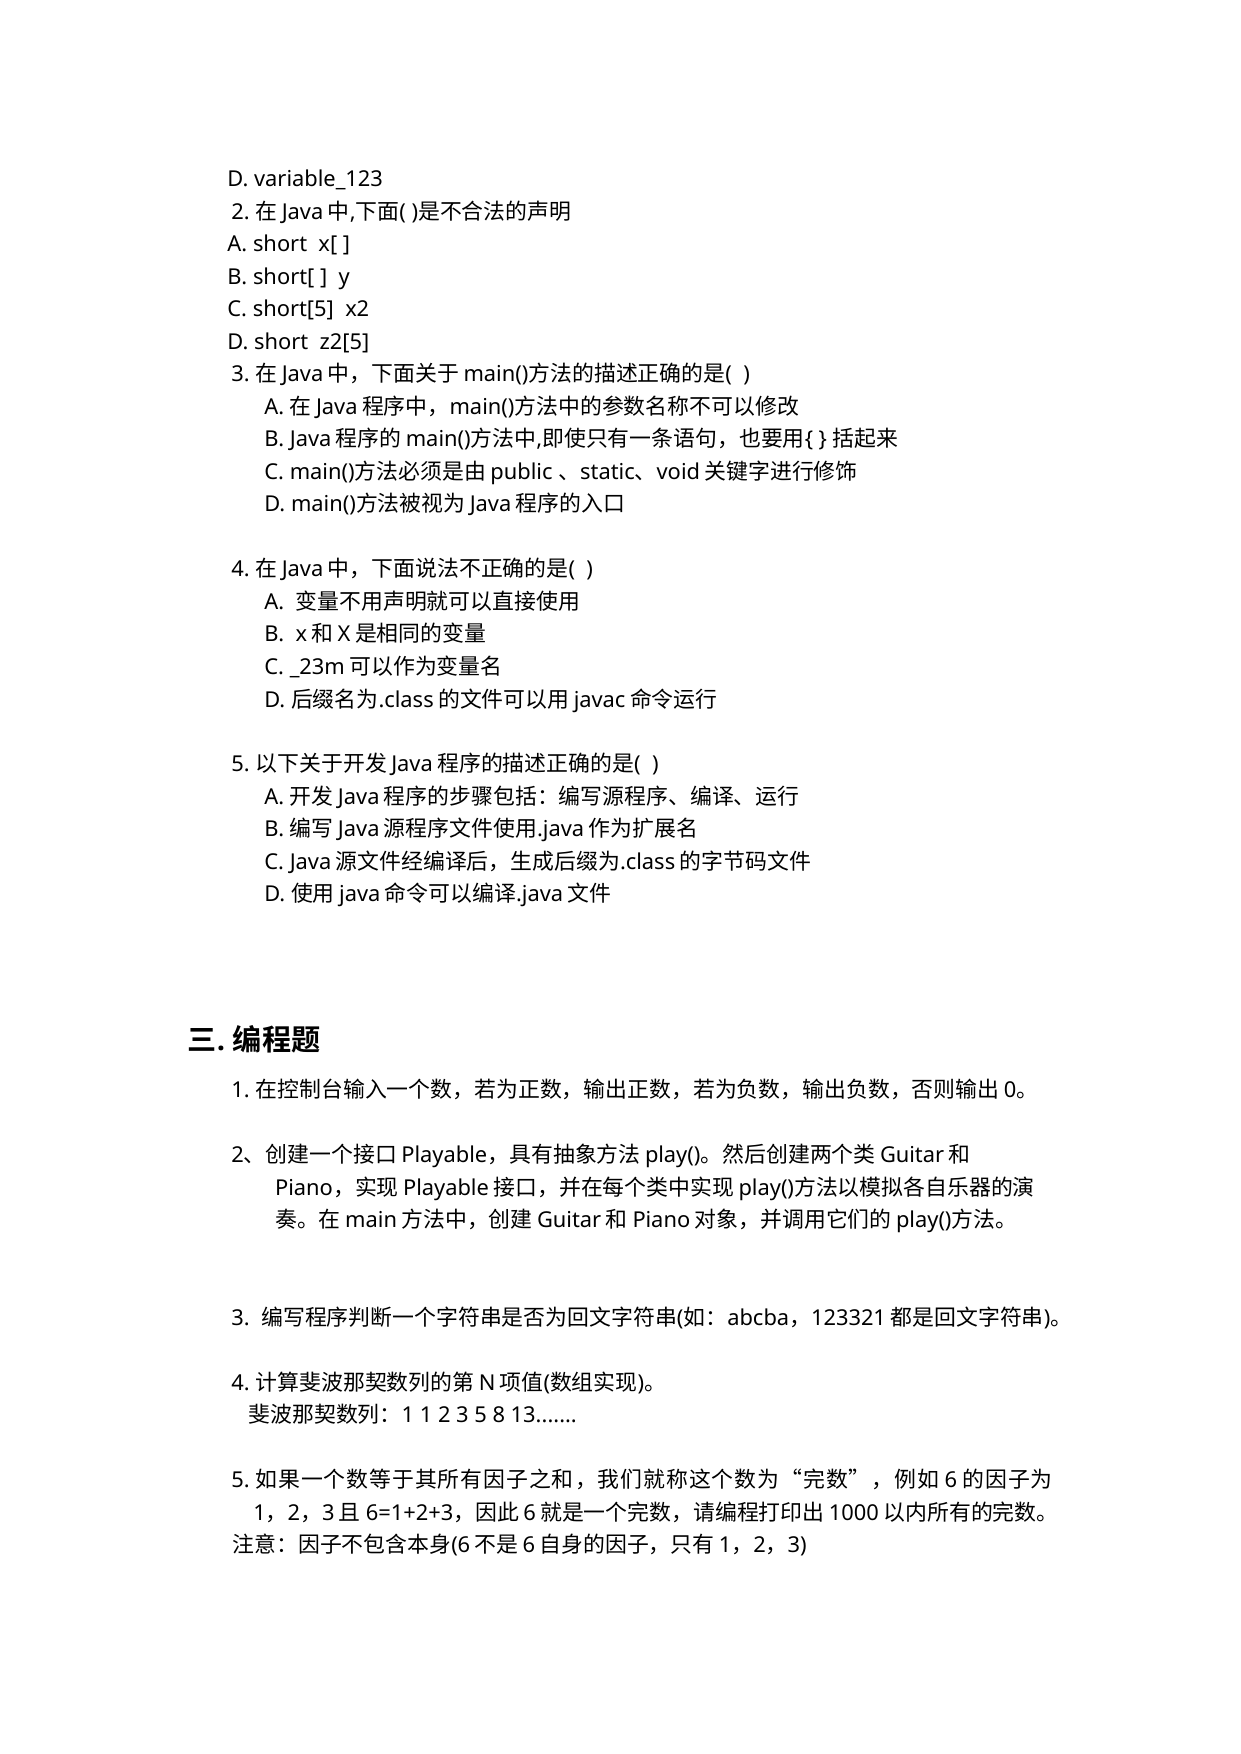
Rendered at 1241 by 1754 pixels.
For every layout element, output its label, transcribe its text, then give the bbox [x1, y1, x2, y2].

text 3. 在Java中，下面关于main()方法的描述正确的是( ) [187, 357, 1053, 389]
text 5. 以下关于开发Java程序的描述正确的是( ) [187, 747, 1053, 779]
text C. short[5] x2 [187, 292, 1053, 324]
list 在Java中,下面( )是不合法的声明 [187, 194, 1053, 227]
text 3. 编写程序判断一个字符串是否为回文字符串(如：abcba，123321都是回文字符串)。 [187, 1299, 1053, 1332]
list 编程题 [187, 1007, 1053, 1072]
text D. main()方法被视为Java程序的入口 [187, 487, 1053, 519]
text 4. 在Java中，下面说法不正确的是( ) [187, 552, 1053, 584]
text A. 在Java程序中，main()方法中的参数名称不可以修改 [187, 389, 1053, 422]
text A. short x[ ] [187, 227, 1053, 259]
text C. Java源文件经编译后，生成后缀为.class的字节码文件 [187, 844, 1053, 877]
text D. 使用java命令可以编译.java文件 [187, 877, 1053, 909]
text D. short z2[5] [187, 324, 1053, 357]
text 2、创建一个接口Playable，具有抽象方法play()。然后创建两个类Guitar和 Piano，实现Playable接口，并在每个类中实现play()方法以模拟各自乐器的演奏。在main方法中，创建Guitar和 Piano对象，并调用它们的play()方法。 [231, 1137, 1053, 1234]
text D. 后缀名为.class的文件可以用javac命令运行 [187, 682, 1053, 714]
list 如果一个数等于其所有因子之和，我们就称这个数为“完数”，例如6的因子为1，2，3且 6=1+2+3，因此6就是一个完数，请编程打印出1000以内所有的完数。 [231, 1462, 1053, 1527]
text 4. 计算斐波那契数列的第N项值(数组实现)。 [231, 1364, 1053, 1397]
text 注意：因子不包含本身(6不是6自身的因子，只有1，2，3) [209, 1527, 1053, 1559]
text D. variable_123 [187, 162, 1053, 194]
text C. main()方法必须是由public 、static、void关键字进行修饰 [187, 454, 1053, 487]
text 斐波那契数列：1 1 2 3 5 8 13....... [231, 1397, 1053, 1429]
text B. short[ ] y [187, 259, 1053, 292]
text B. x和X是相同的变量 [187, 617, 1053, 649]
text B. Java程序的main()方法中,即使只有一条语句，也要用{ } 括起来 [187, 422, 1053, 454]
text B. 编写Java源程序文件使用.java作为扩展名 [187, 812, 1053, 844]
text A. 变量不用声明就可以直接使用 [187, 584, 1053, 617]
list 在控制台输入一个数，若为正数，输出正数，若为负数，输出负数，否则输出0。 [187, 1072, 1053, 1104]
text C. _23m可以作为变量名 [187, 649, 1053, 682]
text A. 开发Java程序的步骤包括：编写源程序、编译、运行 [187, 779, 1053, 812]
